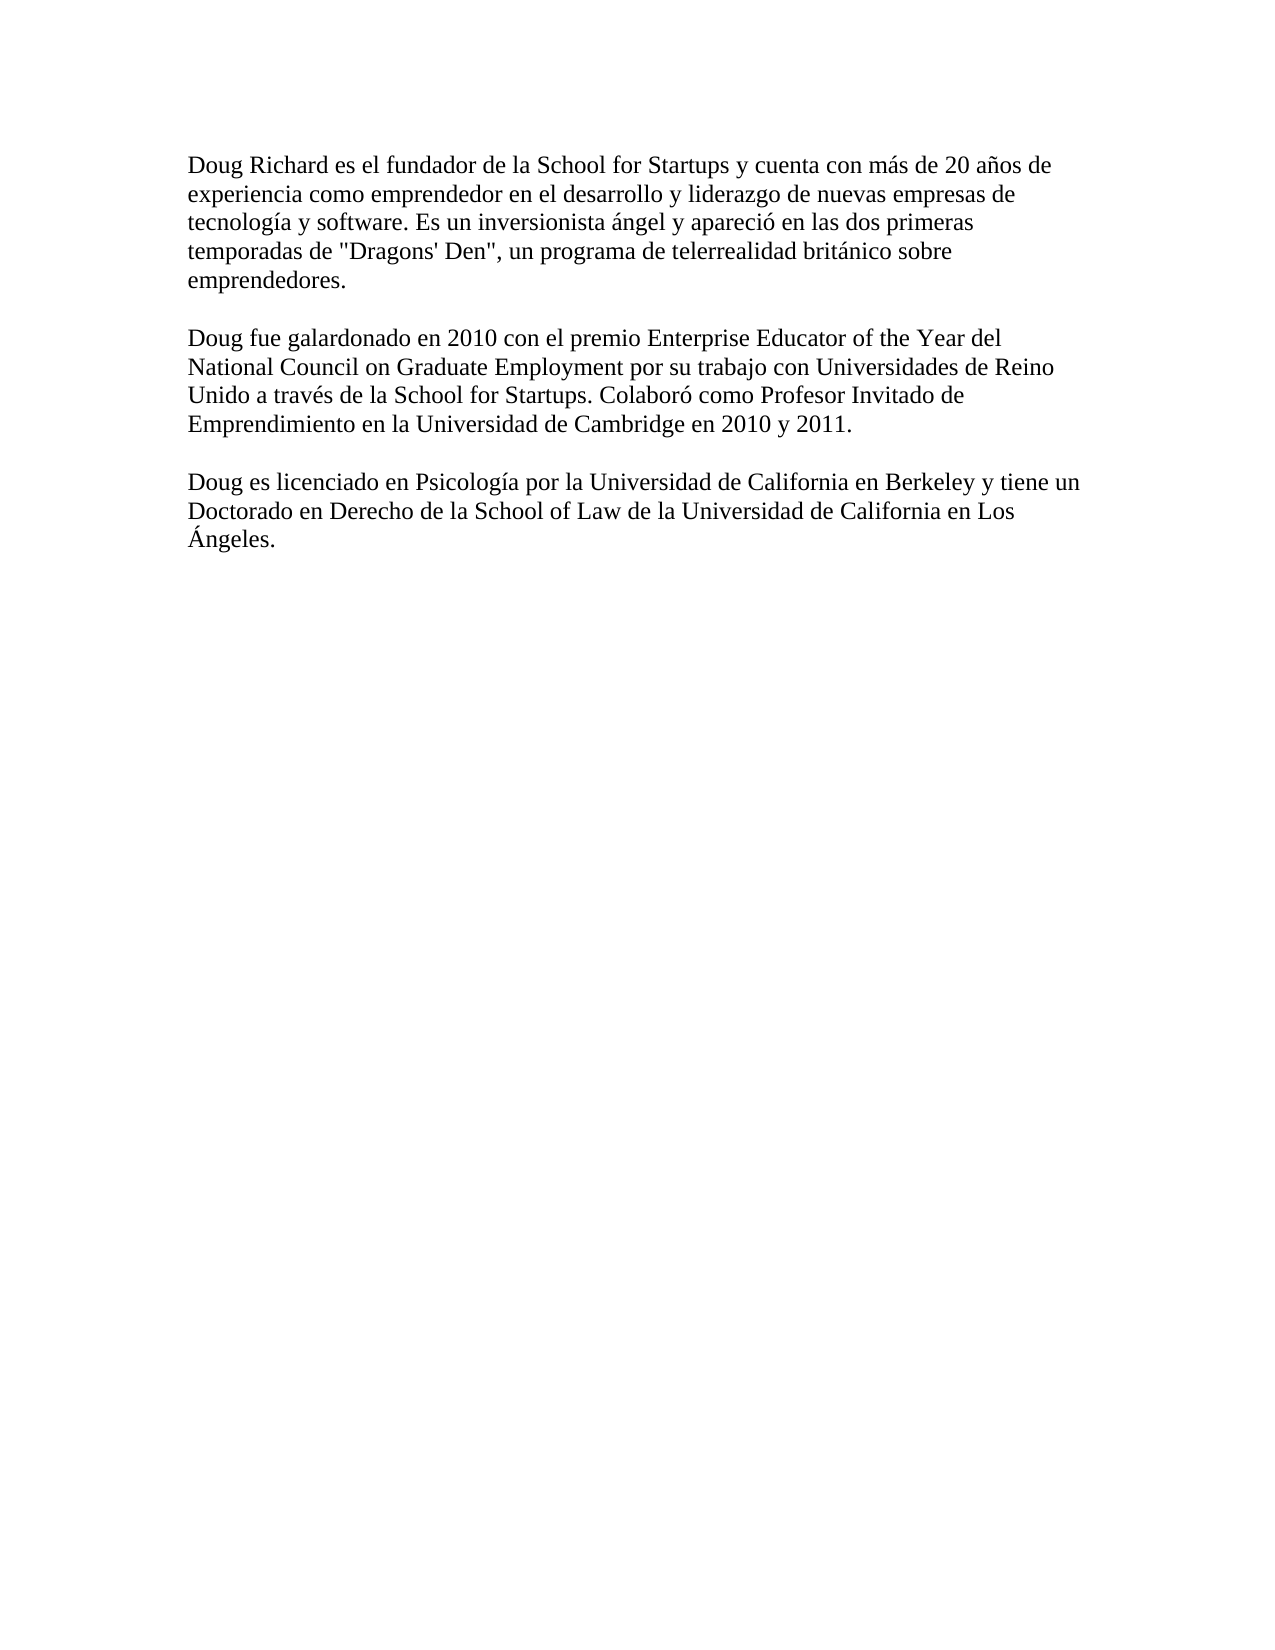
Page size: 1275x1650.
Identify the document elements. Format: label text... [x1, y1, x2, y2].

text Doug Richard es el fundador de la School for Startups y cuenta con más de 20 años de experiencia como emprendedor en el desarrollo y liderazgo de nuevas empresas de tecnología y software. Es un inversionista ángel y apareció en las dos primeras temporadas de "Dragons' Den", un programa de telerrealidad británico sobre emprendedores. [187, 150, 1087, 294]
text Doug es licenciado en Psicología por la Universidad de California en Berkeley y tiene un Doctorado en Derecho de la School of Law de la Universidad de California en Los Ángeles. [187, 467, 1087, 553]
text Doug fue galardonado en 2010 con el premio Enterprise Educator of the Year del National Council on Graduate Employment por su trabajo con Universidades de Reino Unido a través de la School for Startups. Colaboró como Profesor Invitado de Emprendimiento en la Universidad de Cambridge en 2010 y 2011. [187, 323, 1087, 438]
